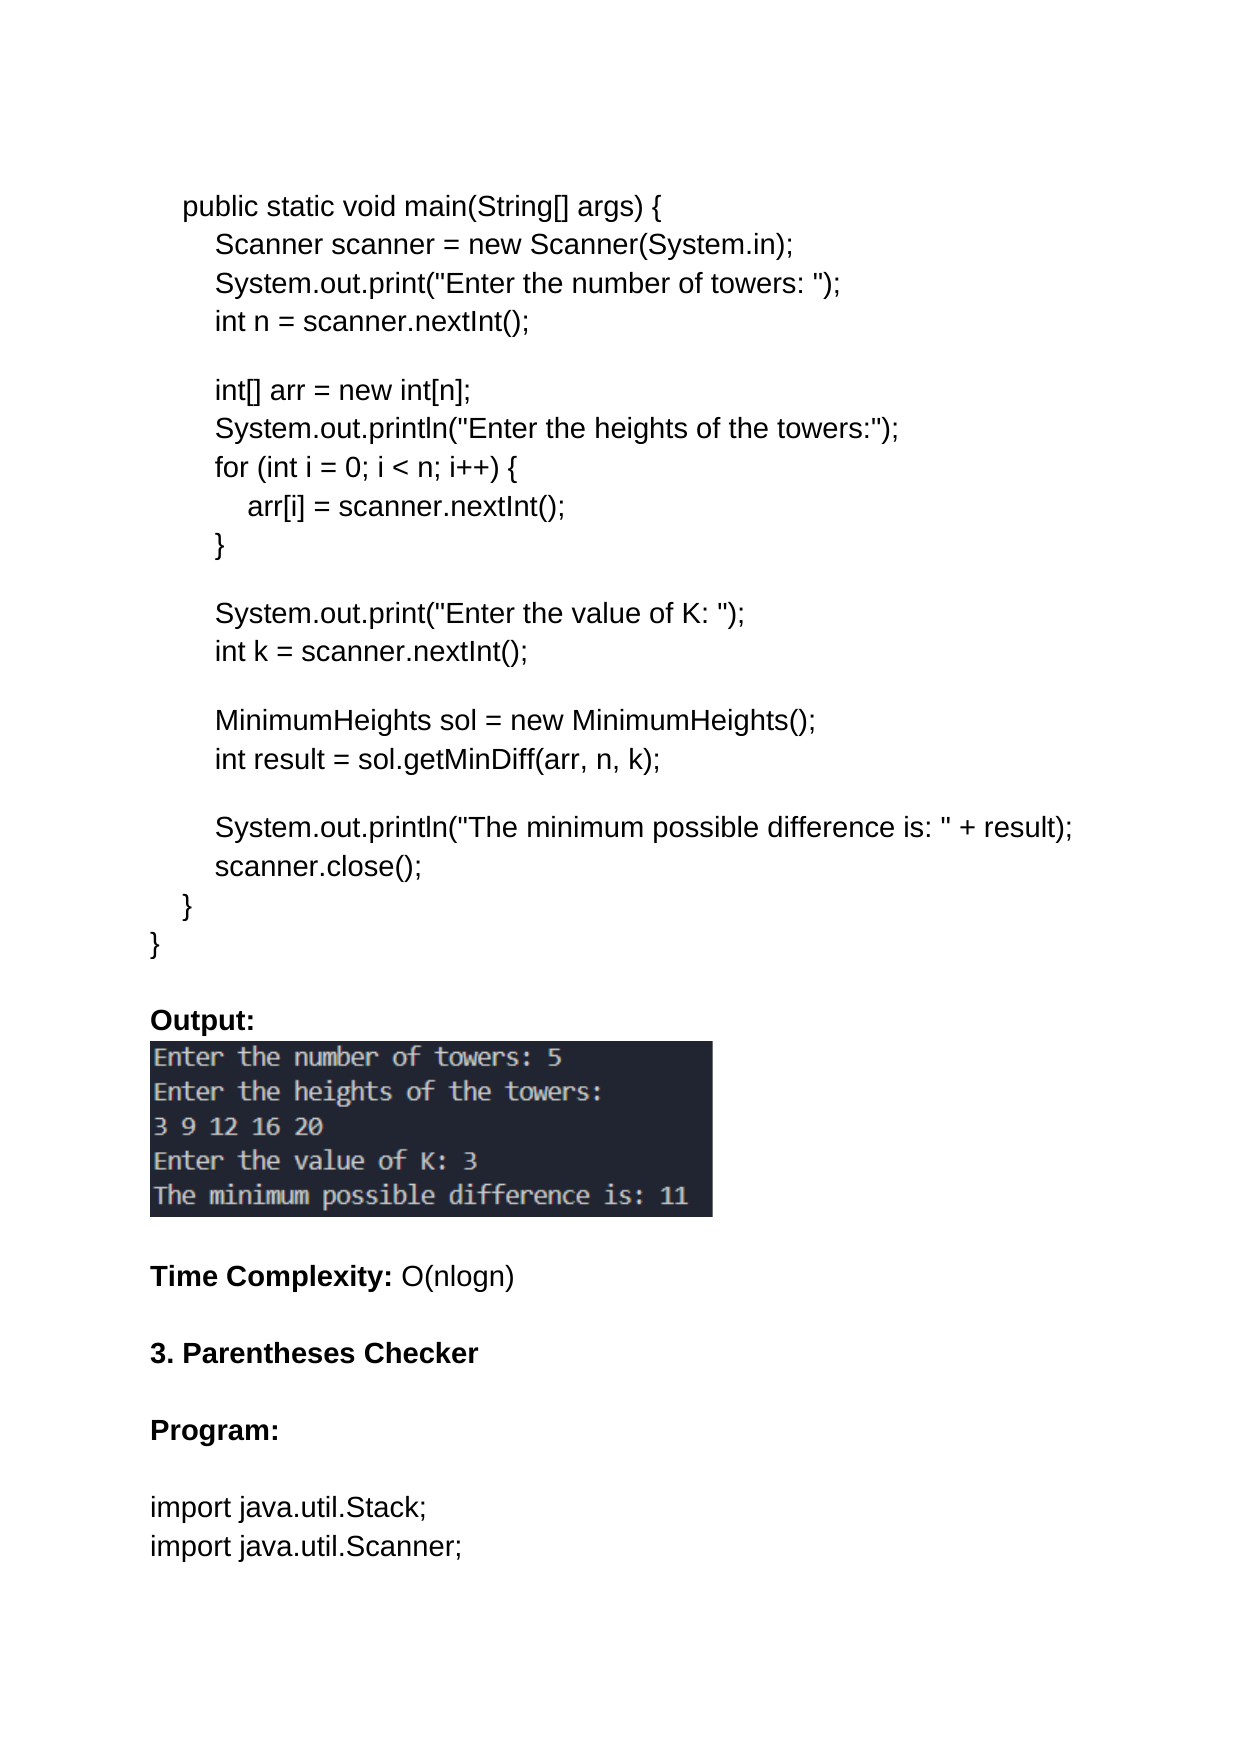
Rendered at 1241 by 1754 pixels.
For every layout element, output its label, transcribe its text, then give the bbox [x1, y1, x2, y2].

text } [150, 527, 1090, 561]
text scanner.close(); [150, 849, 1090, 882]
text 3. Parentheses Checker [150, 1336, 1090, 1370]
text Program: [150, 1413, 1090, 1447]
text import java.util.Stack; [150, 1490, 1090, 1524]
text System.out.println("The minimum possible difference is: " + result); [150, 810, 1090, 844]
text int result = sol.getMinDiff(arr, n, k); [150, 742, 1090, 775]
text Output: [150, 1003, 1090, 1037]
text System.out.print("Enter the value of K: "); [150, 596, 1090, 629]
text for (int i = 0; i < n; i++) { [150, 450, 1090, 483]
text import java.util.Scanner; [150, 1529, 1090, 1562]
text } [150, 926, 1090, 959]
text int k = scanner.nextInt(); [150, 634, 1090, 668]
text int[] arr = new int[n]; [150, 373, 1090, 406]
text System.out.print("Enter the number of towers: "); [150, 266, 1090, 299]
text arr[i] = scanner.nextInt(); [150, 488, 1090, 522]
text int n = scanner.nextInt(); [150, 304, 1090, 338]
text System.out.println("Enter the heights of the towers:"); [150, 411, 1090, 445]
text Time Complexity: O(nlogn) [150, 1259, 1090, 1293]
text MinimumHeights sol = new MinimumHeights(); [150, 703, 1090, 737]
text public static void main(String[] args) { [150, 188, 1090, 222]
text } [150, 887, 1090, 921]
picture [150, 1041, 713, 1217]
text Scanner scanner = new Scanner(System.in); [150, 227, 1090, 261]
